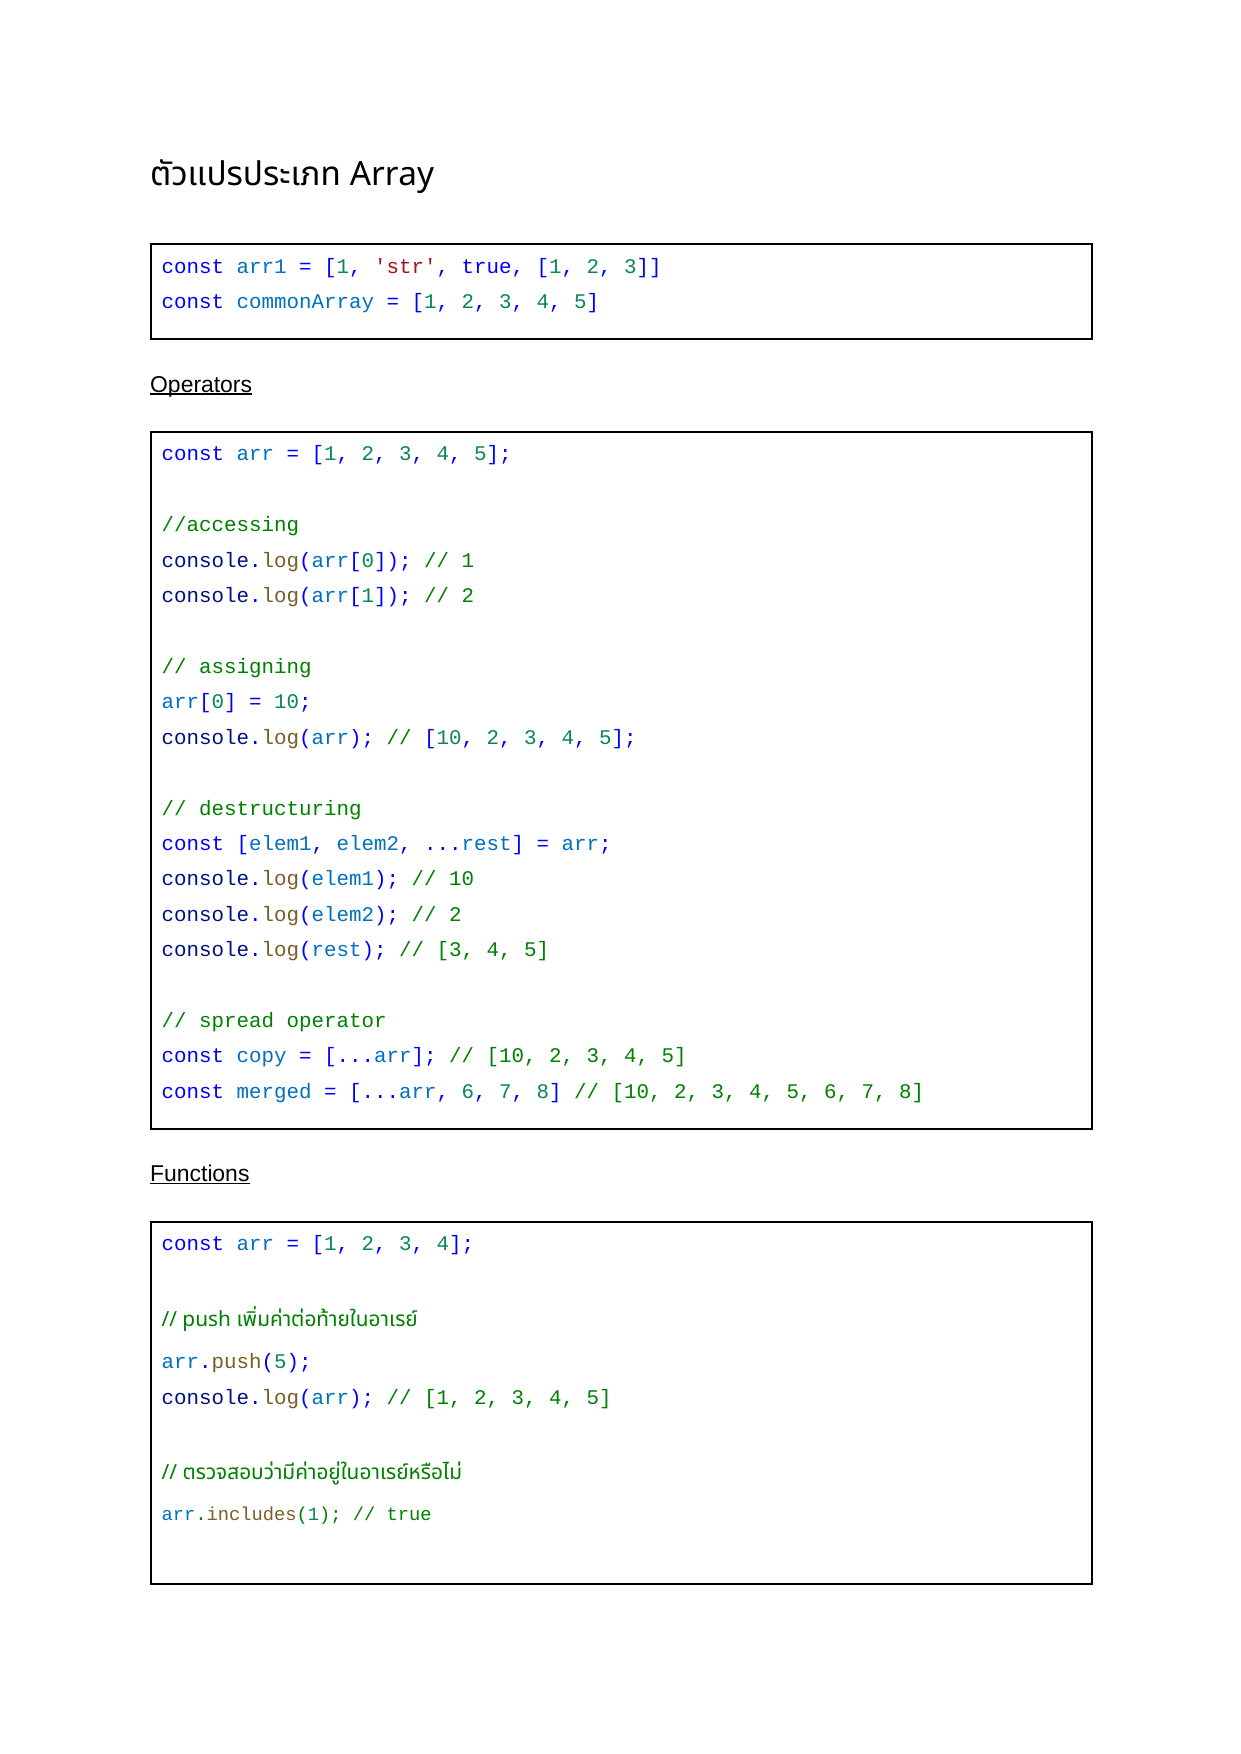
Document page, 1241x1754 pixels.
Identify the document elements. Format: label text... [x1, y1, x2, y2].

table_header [152, 1223, 1091, 1583]
text Functions [150, 1160, 1090, 1187]
subtitle ตัวแปรประเภท Array [150, 150, 1090, 200]
table_header const arr = [1, 2, 3, 4, 5]; //accessing console.log(arr[0]); // 1 console.log(arr[1]); // 2 // assigning arr[0] = 10; console.log(arr); // [10, 2, 3, 4, 5]; // destructuring const [elem1, elem2, ...rest] = arr; console.log(elem1); // 10 console.log(elem2); // 2 console.log(rest); // [3, 4, 5] // spread operator const copy = [...arr]; // [10, 2, 3, 4, 5] const merged = [...arr, 6, 7, 8] // [10, 2, 3, 4, 5, 6, 7, 8] [152, 433, 1091, 1128]
table_header const arr1 = [1, 'str', true, [1, 2, 3]] const commonArray = [1, 2, 3, 4, 5] [152, 245, 1091, 338]
text Operators [150, 371, 1090, 397]
